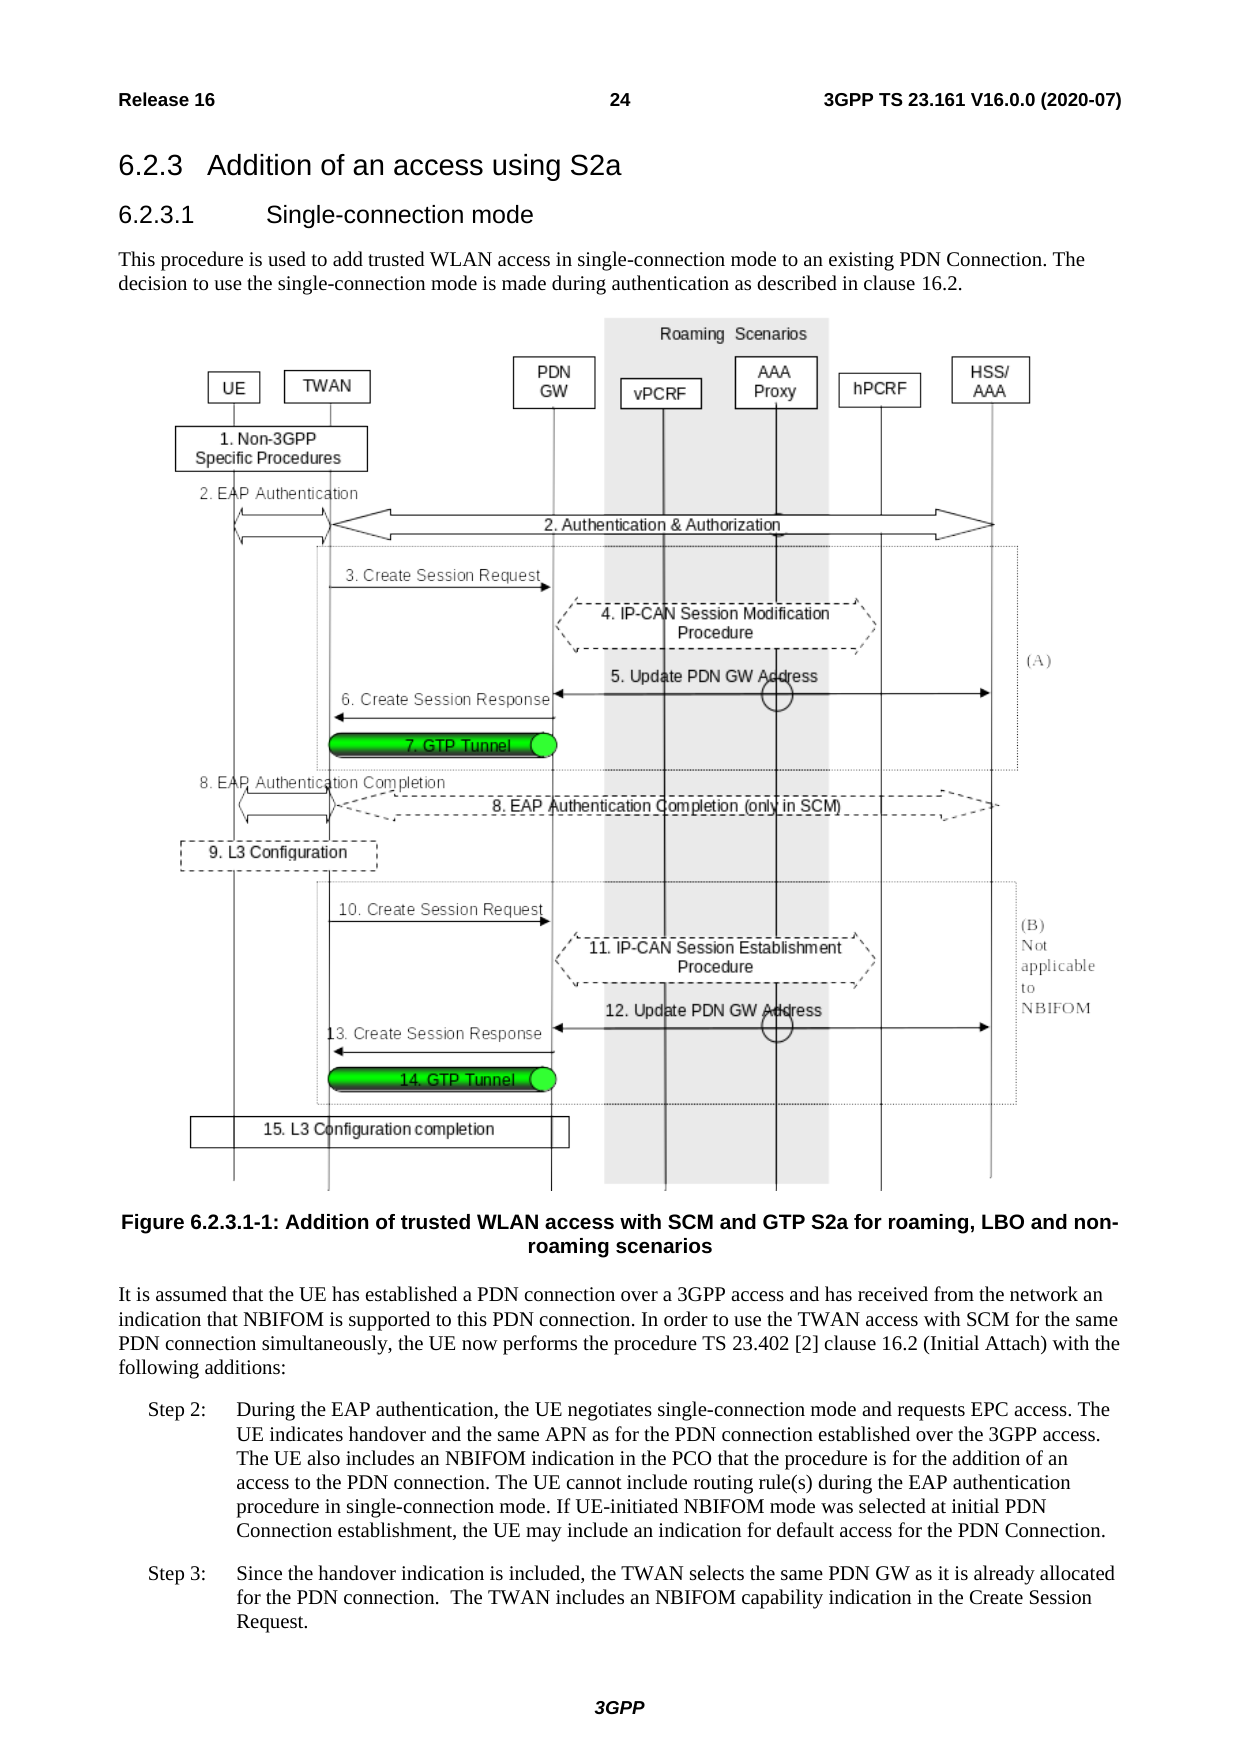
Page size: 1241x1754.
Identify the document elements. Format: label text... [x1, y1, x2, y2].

text This procedure is used to add trusted WLAN access in single-connection mode to an existing PDN Connection. The decision to use the single-connection mode is made during authentication as described in clause 16.2. [118, 247, 1122, 295]
text Step 3: Since the handover indication is included, the TWAN selects the same PDN GW as it is already allocated for the PDN connection. The TWAN includes an NBIFOM capability indication in the Create Session Request. [148, 1561, 1122, 1633]
text Step 2: During the EAP authentication, the UE negotiates single-connection mode and requests EPC access. The UE indicates handover and the same APN as for the PDN connection established over the 3GPP access. The UE also includes an NBIFOM indication in the PCO that the procedure is for the addition of an access to the PDN connection. The UE cannot include routing rule(s) during the EAP authentication procedure in single-connection mode. If UE-initiated NBIFOM mode was selected at initial PDN Connection establishment, the UE may include an indication for default access for the PDN Connection. [148, 1397, 1122, 1542]
subtitle 6.2.3.1 Single-connection mode [118, 200, 1122, 228]
subtitle 6.2.3 Addition of an access using S2a [118, 147, 1122, 181]
text It is assumed that the UE has established a PDN connection over a 3GPP access and has received from the network an indication that NBIFOM is supported to this PDN connection. In order to use the TWAN access with SCM for the same PDN connection simultaneously, the UE now performs the procedure TS 23.402 [2] clause 16.2 (Initial Attach) with the following additions: [118, 1282, 1122, 1379]
text Figure 6.2.3.1-1: Addition of trusted WLAN access with SCM and GTP S2a for roaming, LBO and non-roaming scenarios [118, 1209, 1122, 1257]
